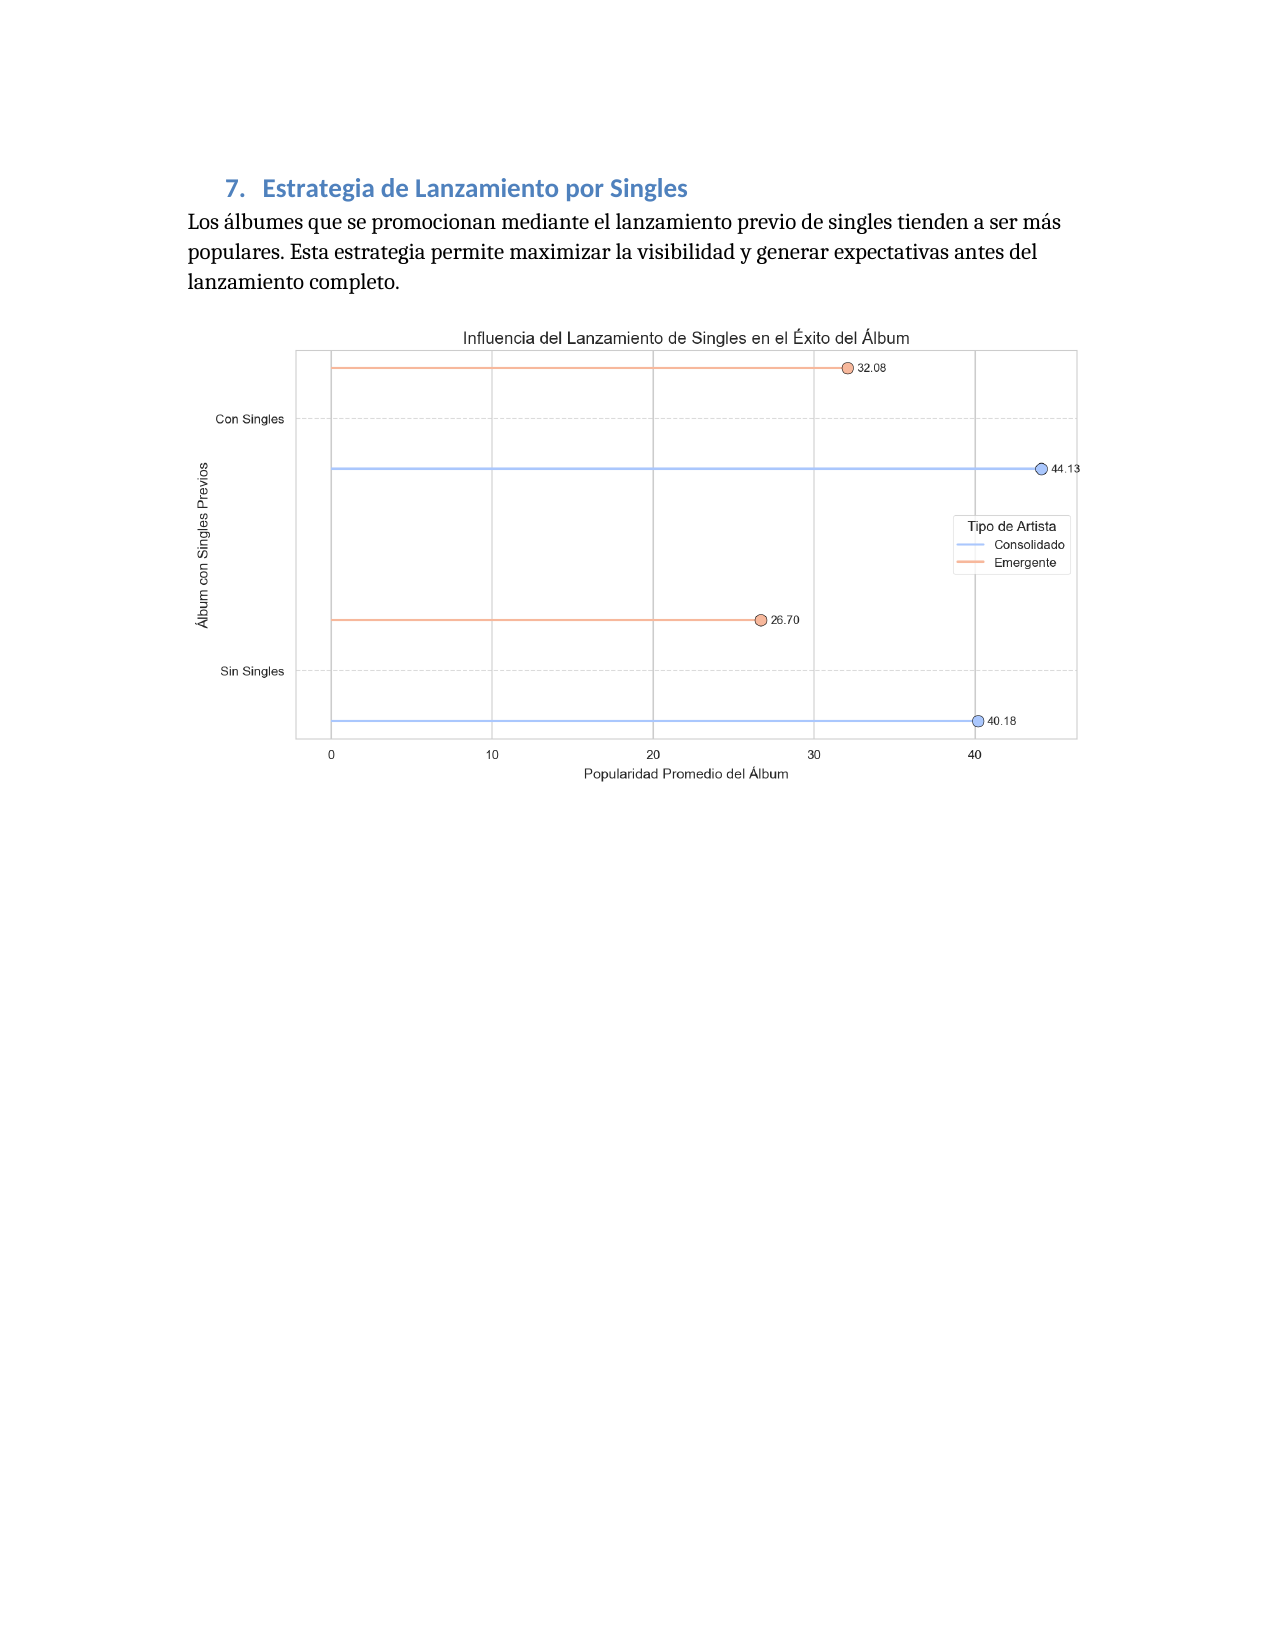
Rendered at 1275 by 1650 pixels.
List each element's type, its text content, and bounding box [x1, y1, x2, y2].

picture [187, 320, 1088, 789]
subtitle Estrategia de Lanzamiento por Singles [225, 171, 1087, 204]
text Los álbumes que se promocionan mediante el lanzamiento previo de singles tienden a ser más populares. Esta estrategia permite maximizar la visibilidad y generar expectativas antes del lanzamiento completo. [187, 209, 1087, 296]
